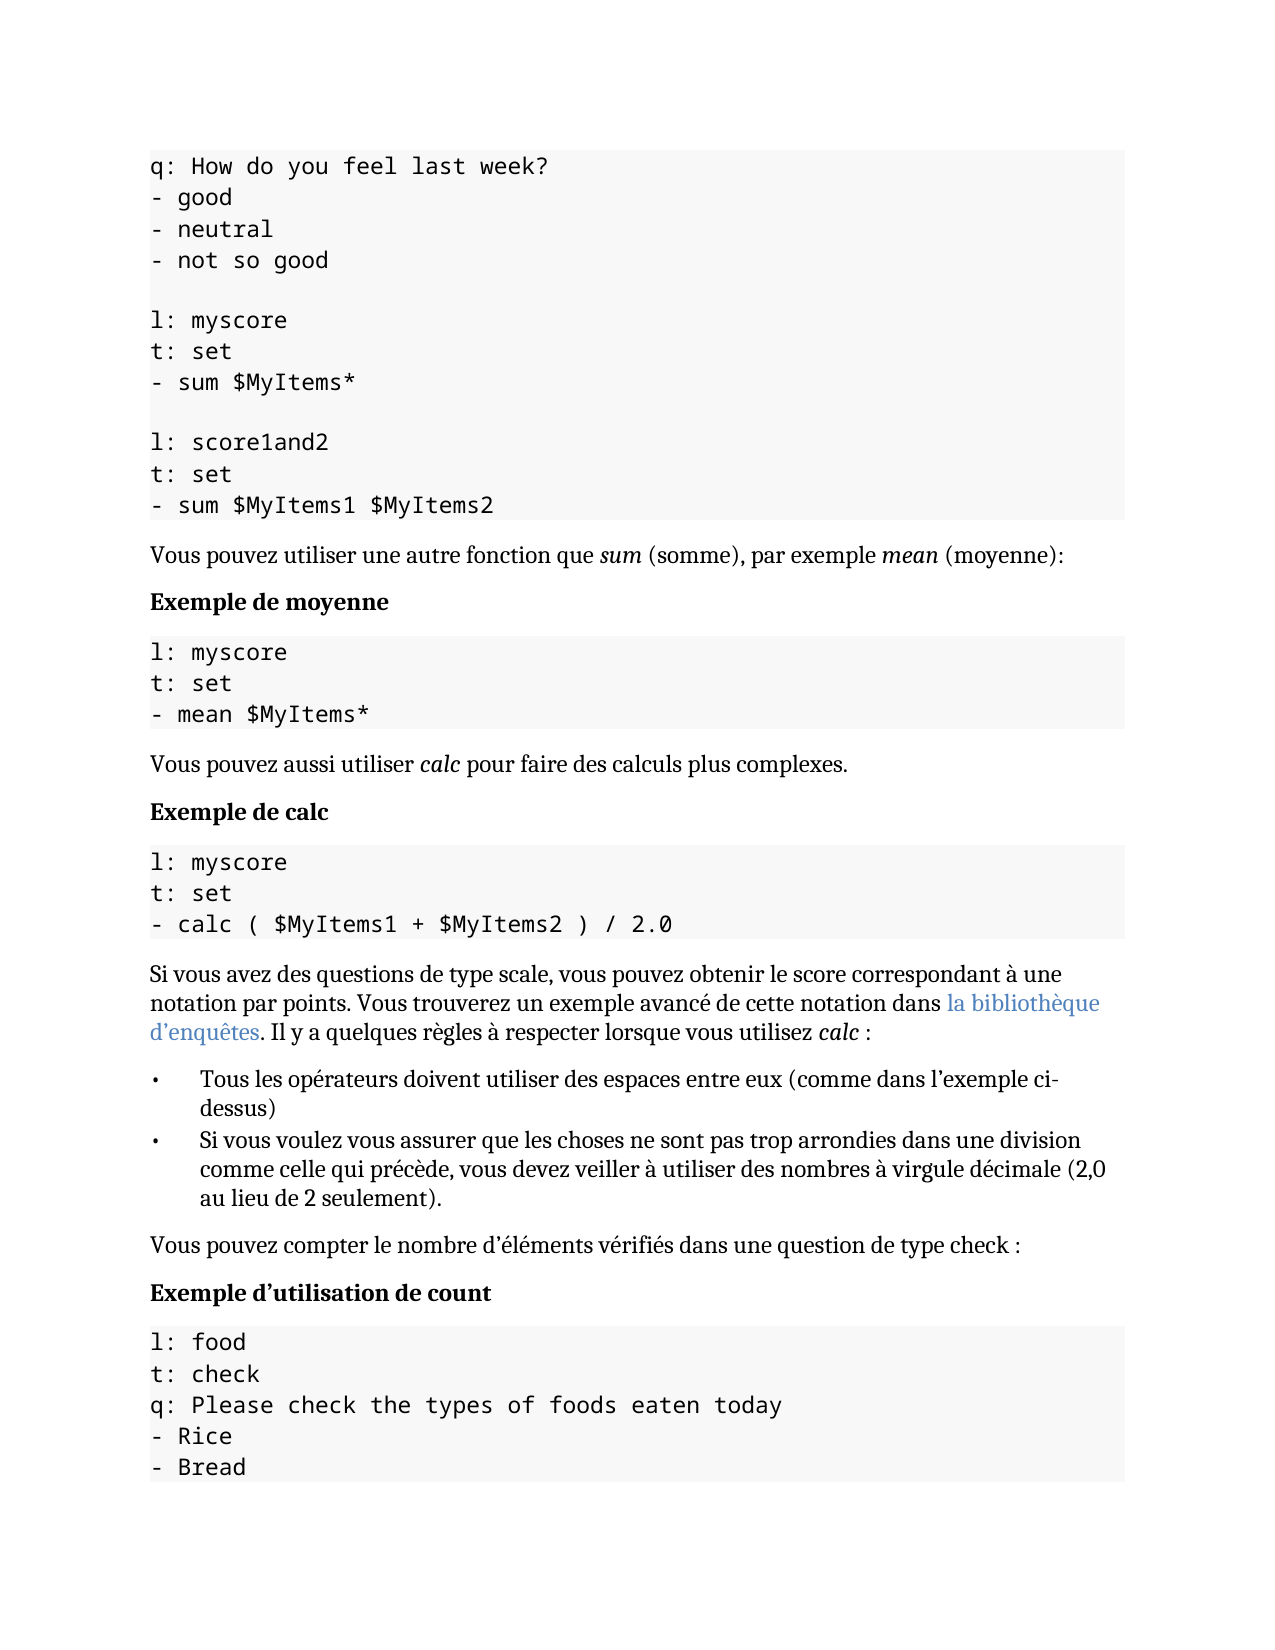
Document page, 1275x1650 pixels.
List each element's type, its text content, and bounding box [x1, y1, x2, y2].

text Exemple de calc [150, 798, 1125, 827]
text Vous pouvez utiliser une autre fonction que sum (somme), par exemple mean (moyenne): [150, 541, 1125, 569]
text Si vous avez des questions de type scale, vous pouvez obtenir le score correspondant à une notation par points. Vous trouverez un exemple avancé de cette notation dans la bibliothèque d’enquêtes. Il y a quelques règles à respecter lorsque vous utilisez calc : [150, 960, 1125, 1046]
list Tous les opérateurs doivent utiliser des espaces entre eux (comme dans l’exemple ci-dessus) [150, 1065, 1125, 1122]
text Exemple de moyenne [150, 588, 1125, 617]
text Vous pouvez aussi utiliser calc pour faire des calculs plus complexes. [150, 750, 1125, 779]
text l: myscore t: set - calc ( $MyItems1 + $MyItems2 ) / 2.0 [150, 845, 1125, 939]
list Si vous voulez vous assurer que les choses ne sont pas trop arrondies dans une division comme celle qui précède, vous devez veiller à utiliser des nombres à virgule décimale (2,0 au lieu de 2 seulement). [150, 1126, 1125, 1212]
text l: myscore t: set - mean $MyItems* [150, 636, 1125, 729]
text Vous pouvez compter le nombre d’éléments vérifiés dans une question de type check : [150, 1231, 1125, 1260]
text Exemple d’utilisation de count [150, 1279, 1125, 1307]
